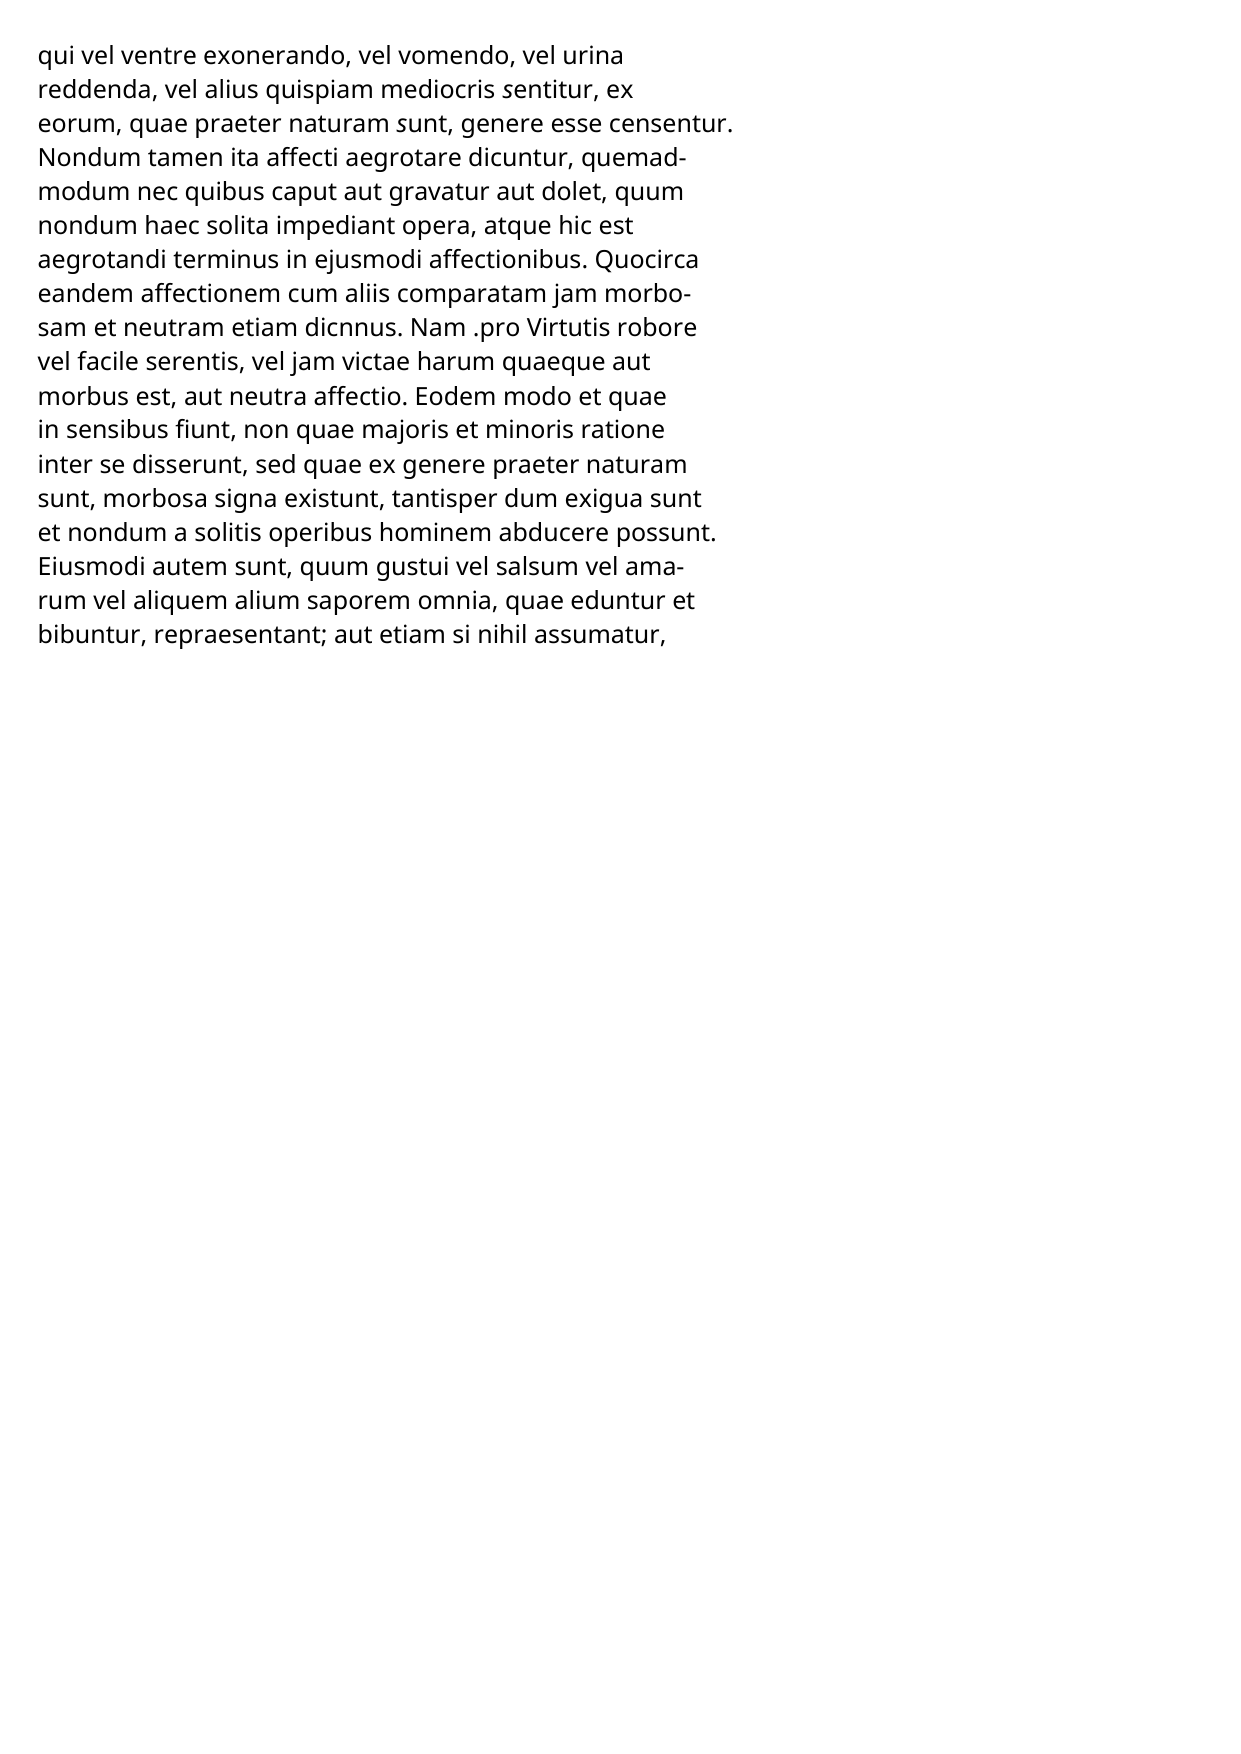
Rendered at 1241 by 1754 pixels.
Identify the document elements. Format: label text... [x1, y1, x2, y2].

text qui vel ventre exonerando, vel vomendo, vel urina reddenda, vel alius quispiam mediocris sentitur, ex eorum, quae praeter naturam sunt, genere esse censentur. Nondum tamen ita affecti aegrotare dicuntur, quemad- modum nec quibus caput aut gravatur aut dolet, quum nondum haec solita impediant opera, atque hic est aegrotandi terminus in ejusmodi affectionibus. Quocirca eandem affectionem cum aliis comparatam jam morbo- sam et neutram etiam dicnnus. Nam .pro Virtutis robore vel facile serentis, vel jam victae harum quaeque aut morbus est, aut neutra affectio. Eodem modo et quae in sensibus fiunt, non quae majoris et minoris ratione inter se disserunt, sed quae ex genere praeter naturam sunt, morbosa signa existunt, tantisper dum exigua sunt et nondum a solitis operibus hominem abducere possunt. Eiusmodi autem sunt, quum gustui vel salsum vel ama- rum vel aliquem alium saporem omnia, quae eduntur et bibuntur, repraesentant; aut etiam si nihil assumatur, [37, 37, 1203, 651]
